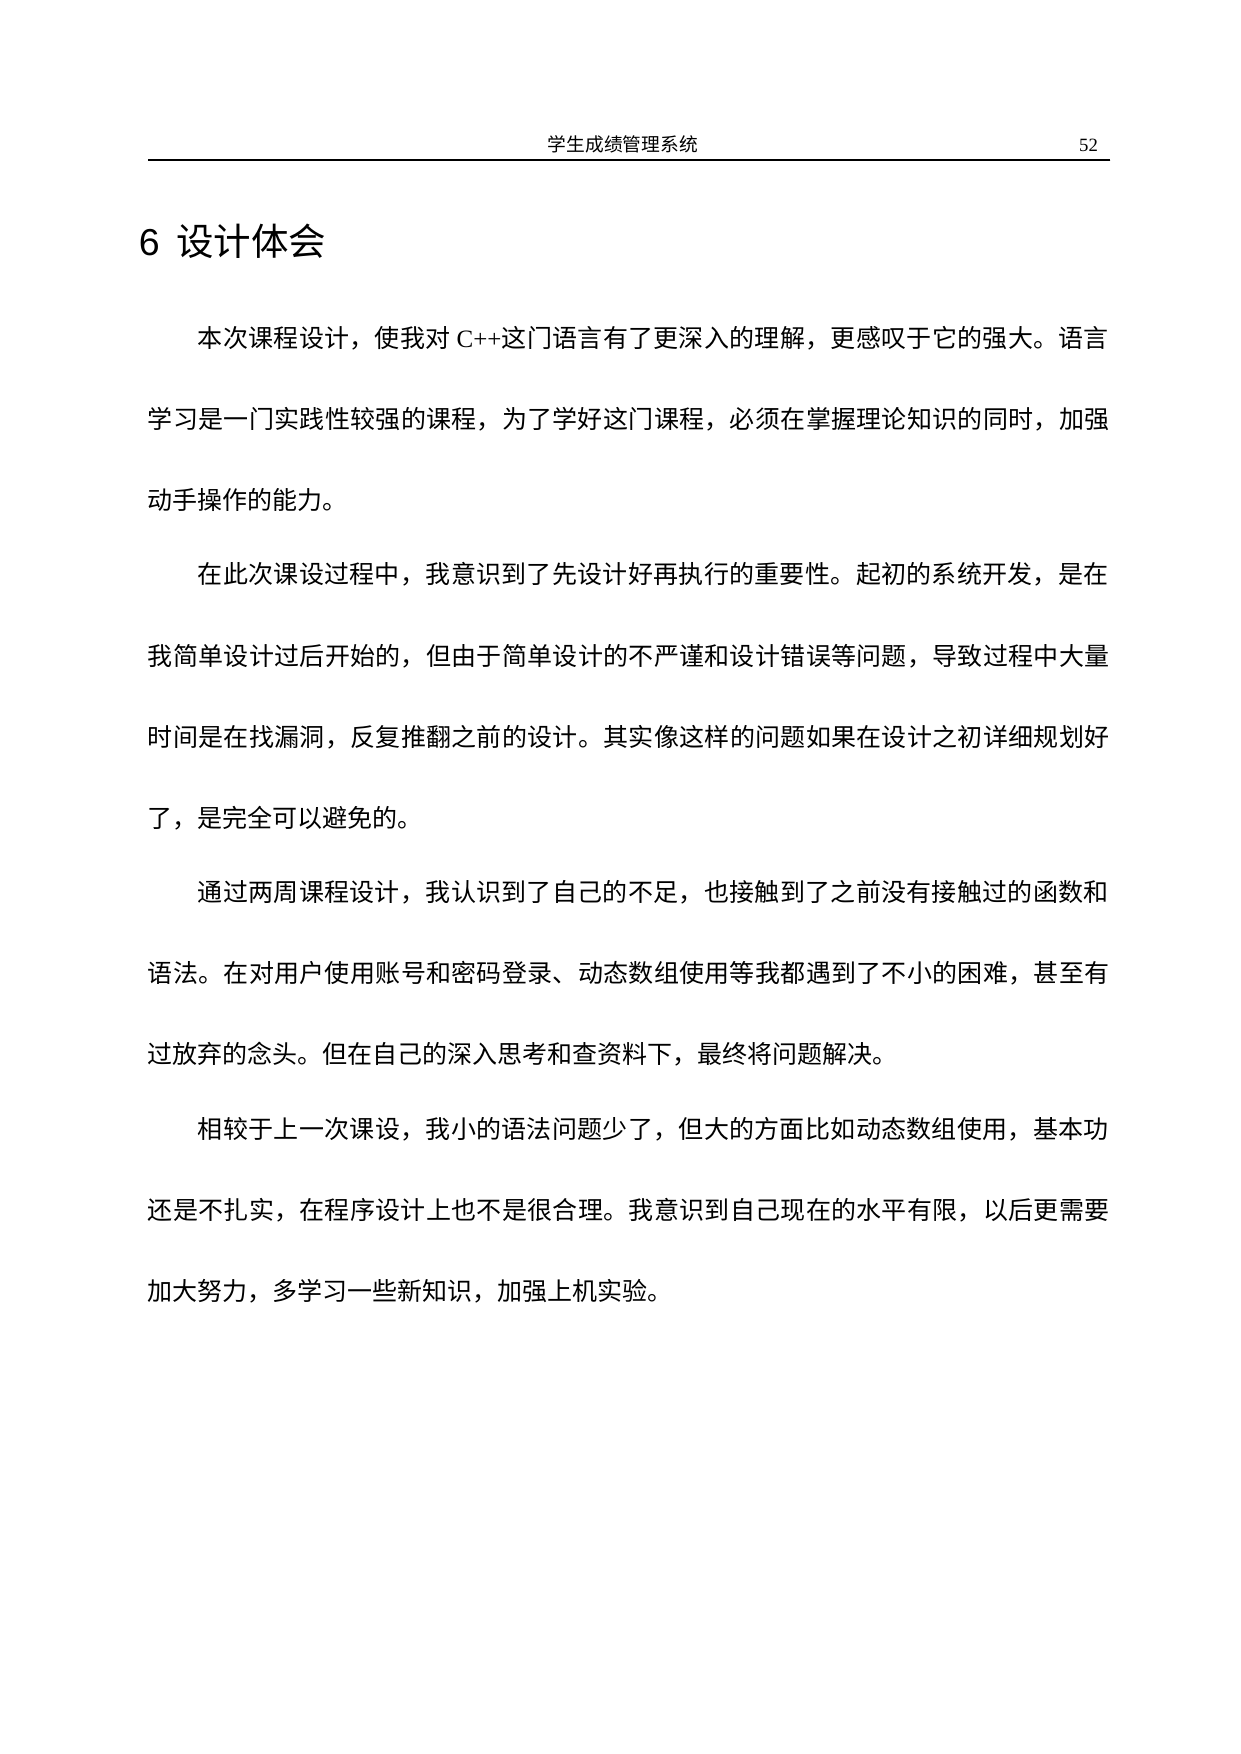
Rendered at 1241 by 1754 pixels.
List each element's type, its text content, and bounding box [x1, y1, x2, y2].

text 相较于上一次课设，我小的语法问题少了，但大的方面比如动态数组使用，基本功还是不扎实，在程序设计上也不是很合理。我意识到自己现在的水平有限，以后更需要加大努力，多学习一些新知识，加强上机实验。 [148, 1095, 1110, 1322]
text 本次课程设计，使我对C++这门语言有了更深入的理解，更感叹于它的强大。语言学习是一门实践性较强的课程，为了学好这门课程，必须在掌握理论知识的同时，加强动手操作的能力。 [148, 304, 1110, 531]
text 在此次课设过程中，我意识到了先设计好再执行的重要性。起初的系统开发，是在我简单设计过后开始的，但由于简单设计的不严谨和设计错误等问题，导致过程中大量时间是在找漏洞，反复推翻之前的设计。其实像这样的问题如果在设计之初详细规划好了，是完全可以避免的。 [148, 540, 1110, 849]
text 通过两周课程设计，我认识到了自己的不足，也接触到了之前没有接触过的函数和语法。在对用户使用账号和密码登录、动态数组使用等我都遇到了不小的困难，甚至有过放弃的念头。但在自己的深入思考和查资料下，最终将问题解决。 [148, 858, 1110, 1086]
subtitle 设计体会 [139, 206, 1110, 271]
